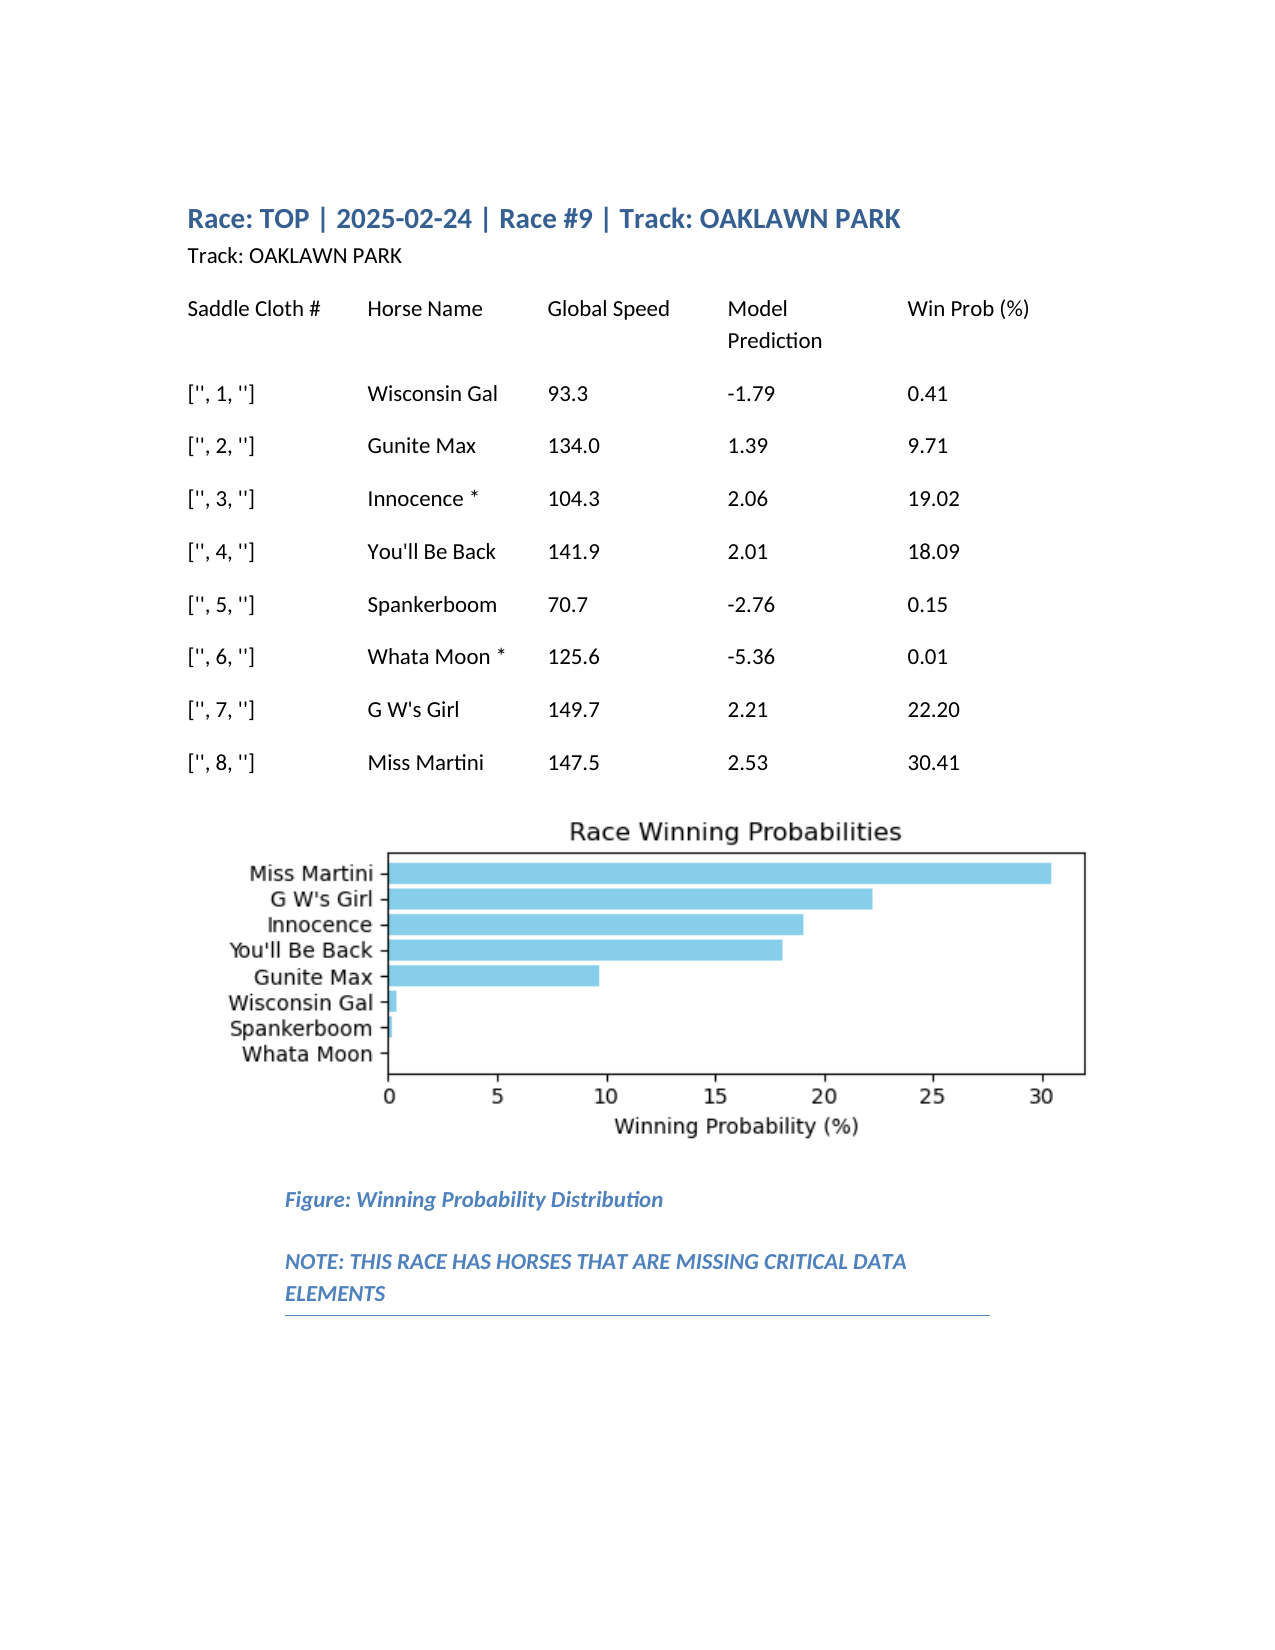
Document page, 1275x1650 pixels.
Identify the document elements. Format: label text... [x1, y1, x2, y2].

picture [206, 800, 1107, 1161]
text Figure: Winning Probability Distribution [285, 1186, 990, 1213]
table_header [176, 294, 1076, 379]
text NOTE: THIS RACE HAS HORSES THAT ARE MISSING CRITICAL DATA ELEMENTS [285, 1247, 990, 1315]
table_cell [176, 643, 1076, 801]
text Track: OAKLAWN PARK [187, 241, 1087, 269]
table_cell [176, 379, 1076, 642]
subtitle Race: TOP | 2025-02-24 | Race #9 | Track: OAKLAWN PARK [187, 200, 1087, 236]
